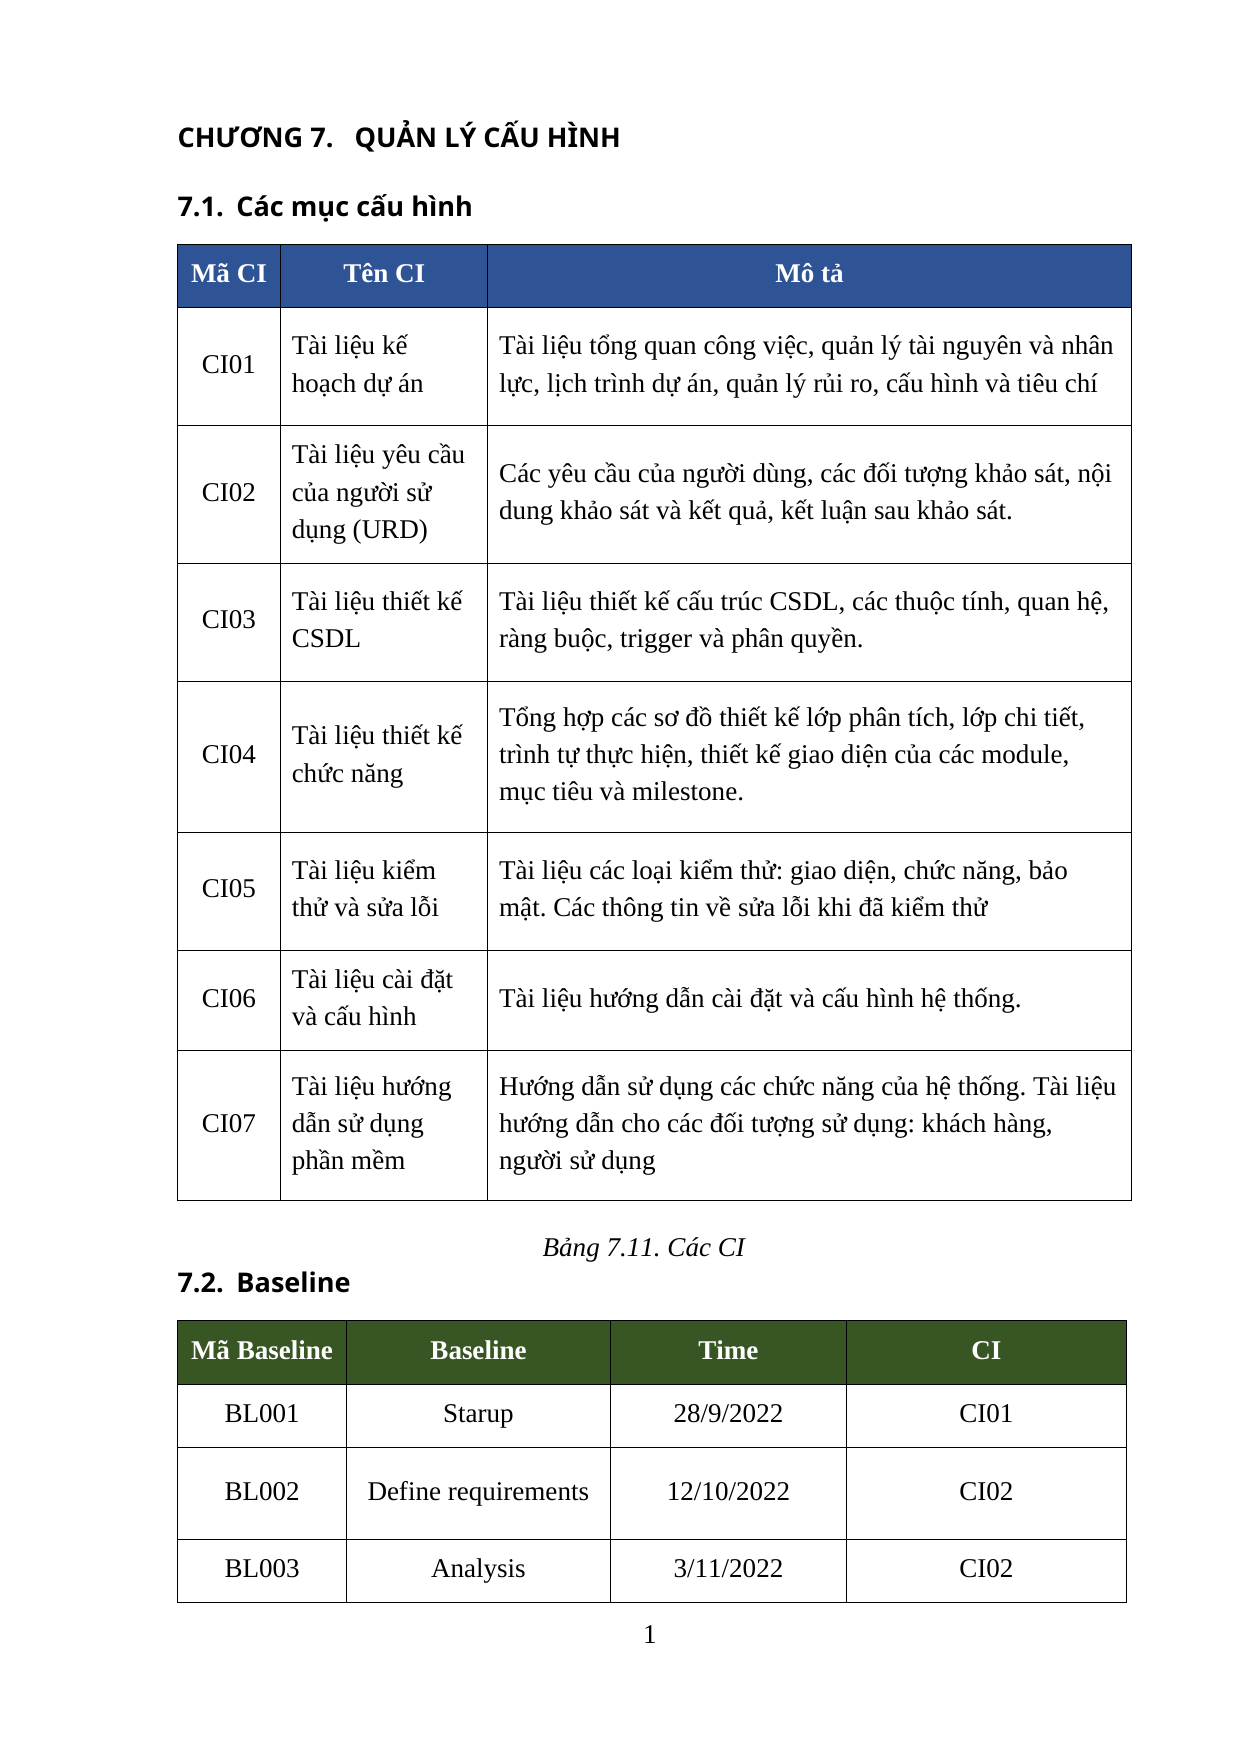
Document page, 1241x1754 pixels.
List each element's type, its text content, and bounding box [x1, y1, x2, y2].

table_header Time [611, 1321, 846, 1384]
table_cell Tổng hợp các sơ đồ thiết kế lớp phân tích, lớp chi tiết, trình tự thực hiện, thiết kế giao diện của các module, mục tiêu và milestone. [488, 682, 1131, 832]
table_header Mã Baseline [178, 1321, 346, 1384]
table_cell BL002 [178, 1448, 346, 1538]
table_cell CI05 [178, 833, 280, 949]
table_cell CI01 [847, 1385, 1126, 1447]
table_cell Analysis [347, 1540, 610, 1602]
table_header Baseline [347, 1321, 610, 1384]
table_cell Tài liệu thiết kế CSDL [281, 564, 487, 681]
table_cell Các yêu cầu của người dùng, các đối tượng khảo sát, nội dung khảo sát và kết quả, kết luận sau khảo sát. [488, 426, 1131, 563]
table_cell Tài liệu kế hoạch dự án [281, 308, 487, 425]
table_header Mã CI [178, 245, 280, 307]
table_cell CI03 [178, 564, 280, 681]
table_cell BL001 [178, 1385, 346, 1447]
table_cell Tài liệu kiểm thử và sửa lỗi [281, 833, 487, 949]
table_cell Hướng dẫn sử dụng các chức năng của hệ thống. Tài liệu hướng dẫn cho các đối tượng sử dụng: khách hàng, người sử dụng [488, 1051, 1131, 1200]
subtitle QUẢN LÝ CẤU HÌNH [177, 118, 1122, 155]
table_cell 3/11/2022 [611, 1540, 846, 1602]
table_header Tên CI [281, 245, 487, 307]
table_cell CI06 [178, 951, 280, 1050]
table_cell CI04 [178, 682, 280, 832]
table_cell CI02 CI03 [847, 1540, 1126, 1602]
table_cell Tài liệu thiết kế chức năng [281, 682, 487, 832]
table_cell Define requirements [347, 1448, 610, 1538]
table_cell CI02 [178, 426, 280, 563]
subtitle Các mục cấu hình [177, 187, 1122, 224]
table_cell Tài liệu hướng dẫn cài đặt và cấu hình hệ thống. [488, 951, 1131, 1050]
table_cell Tài liệu cài đặt và cấu hình [281, 951, 487, 1050]
table_cell 28/9/2022 [611, 1385, 846, 1447]
subtitle Baseline [177, 1264, 1122, 1301]
table_cell CI01 [178, 308, 280, 425]
table_cell Tài liệu tổng quan công việc, quản lý tài nguyên và nhân lực, lịch trình dự án, quản lý rủi ro, cấu hình và tiêu chí [488, 308, 1131, 425]
table_cell Starup [347, 1385, 610, 1447]
table_cell BL003 [178, 1540, 346, 1602]
table_cell Tài liệu các loại kiểm thử: giao diện, chức năng, bảo mật. Các thông tin về sửa lỗi khi đã kiểm thử [488, 833, 1131, 949]
table_header CI [847, 1321, 1126, 1384]
table_cell CI02 [847, 1448, 1126, 1538]
table_cell CI07 [178, 1051, 280, 1200]
table_header Mô tả [488, 245, 1131, 307]
table_cell 12/10/2022 [611, 1448, 846, 1538]
table_cell Tài liệu thiết kế cấu trúc CSDL, các thuộc tính, quan hệ, ràng buộc, trigger và phân quyền. [488, 564, 1131, 681]
table_cell Tài liệu hướng dẫn sử dụng phần mềm [281, 1051, 487, 1200]
table_cell Tài liệu yêu cầu của người sử dụng (URD) [281, 426, 487, 563]
